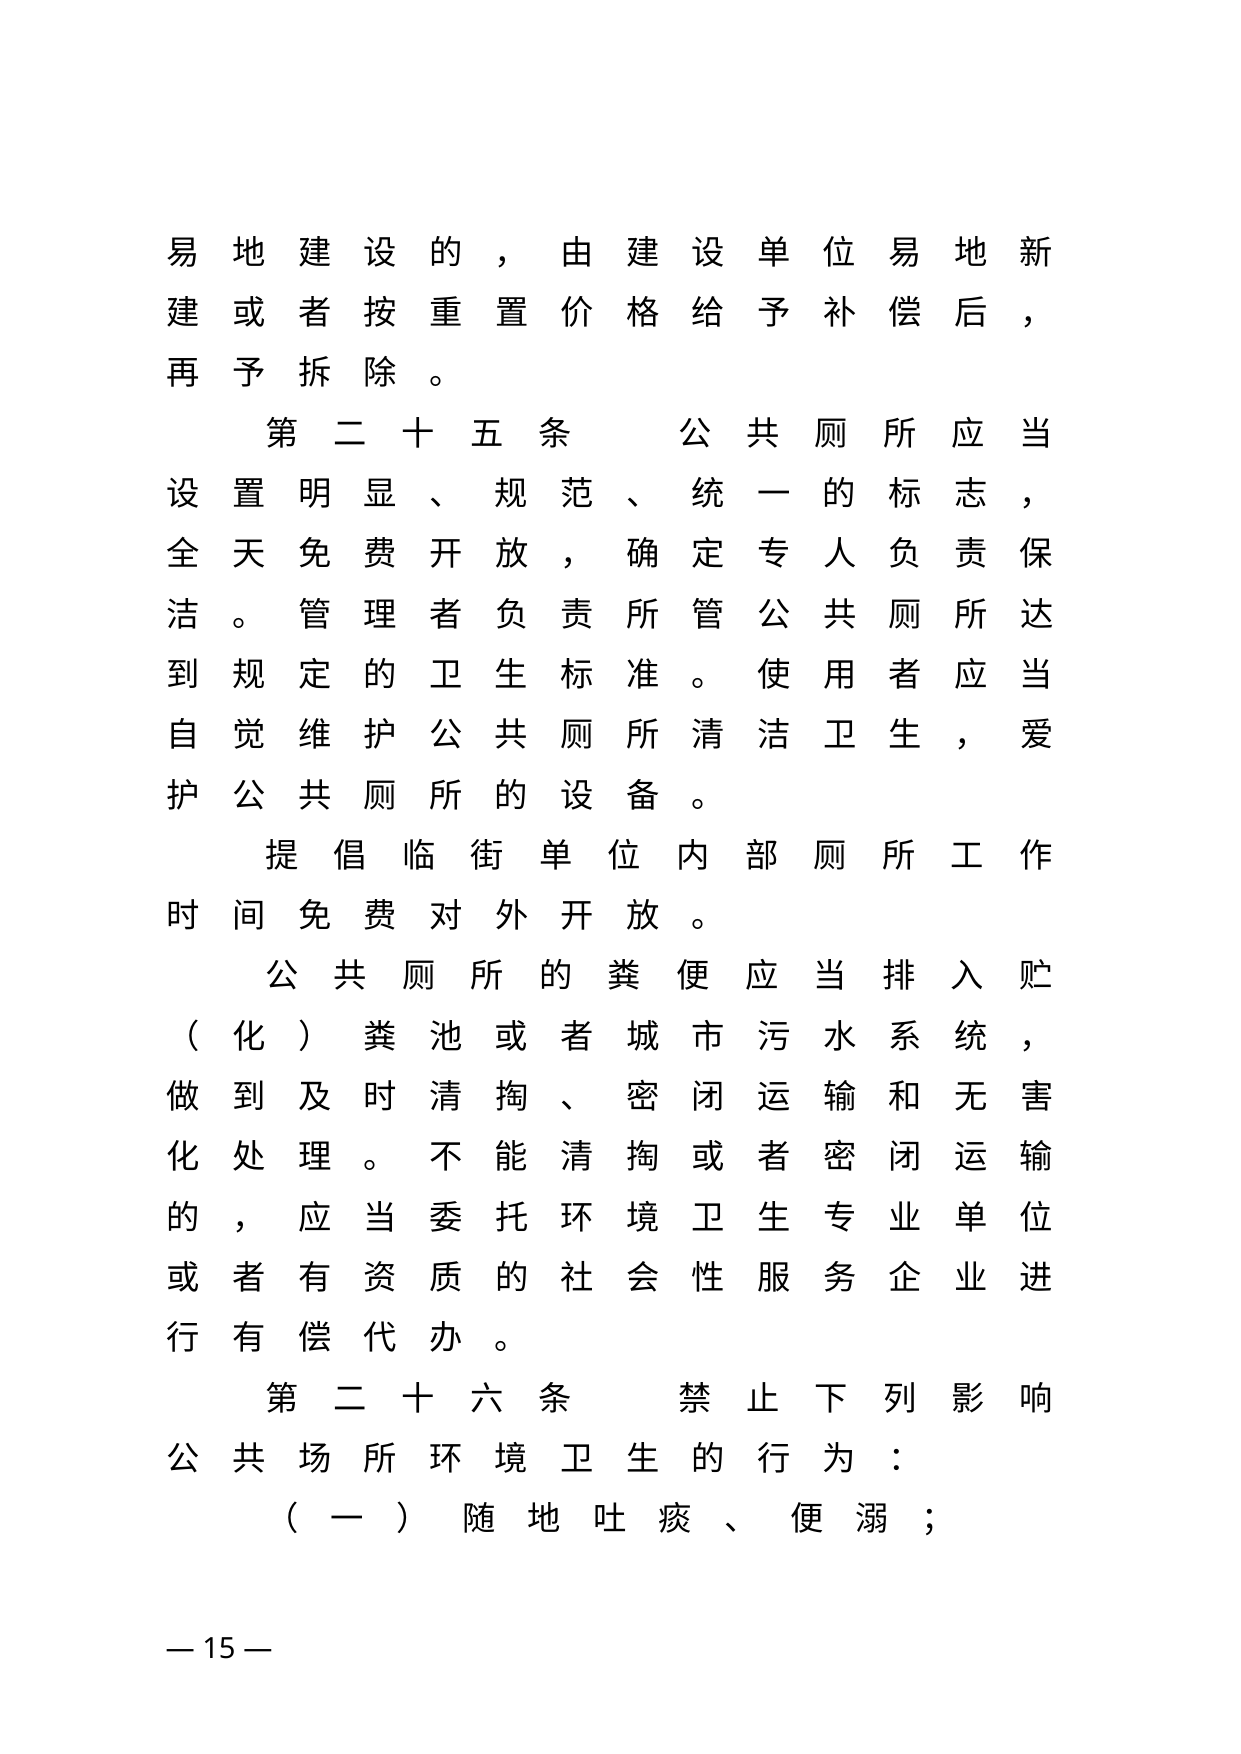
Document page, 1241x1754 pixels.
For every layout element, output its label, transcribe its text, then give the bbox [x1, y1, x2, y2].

text 公共厕所的粪便应当排入贮（化）粪池或者城市污水系统，做到及时清掏、密闭运输和无害化处理。不能清掏或者密闭运输的，应当委托环境卫生专业单位或者有资质的社会性服务企业进行有偿代办。 [167, 943, 1085, 1365]
text 第二十六条 禁止下列影响公共场所环境卫生的行为： [167, 1365, 1085, 1486]
text 第二十五条 公共厕所应当设置明显、规范、统一的标志，全天免费开放，确定专人负责保洁。管理者负责所管公共厕所达到规定的卫生标准。使用者应当自觉维护公共厕所清洁卫生，爱护公共厕所的设备。 [167, 400, 1085, 823]
text 提倡临街单位内部厕所工作时间免费对外开放。 [167, 823, 1085, 943]
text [167, 219, 1085, 400]
text （一）随地吐痰、便溺； [167, 1486, 1085, 1546]
